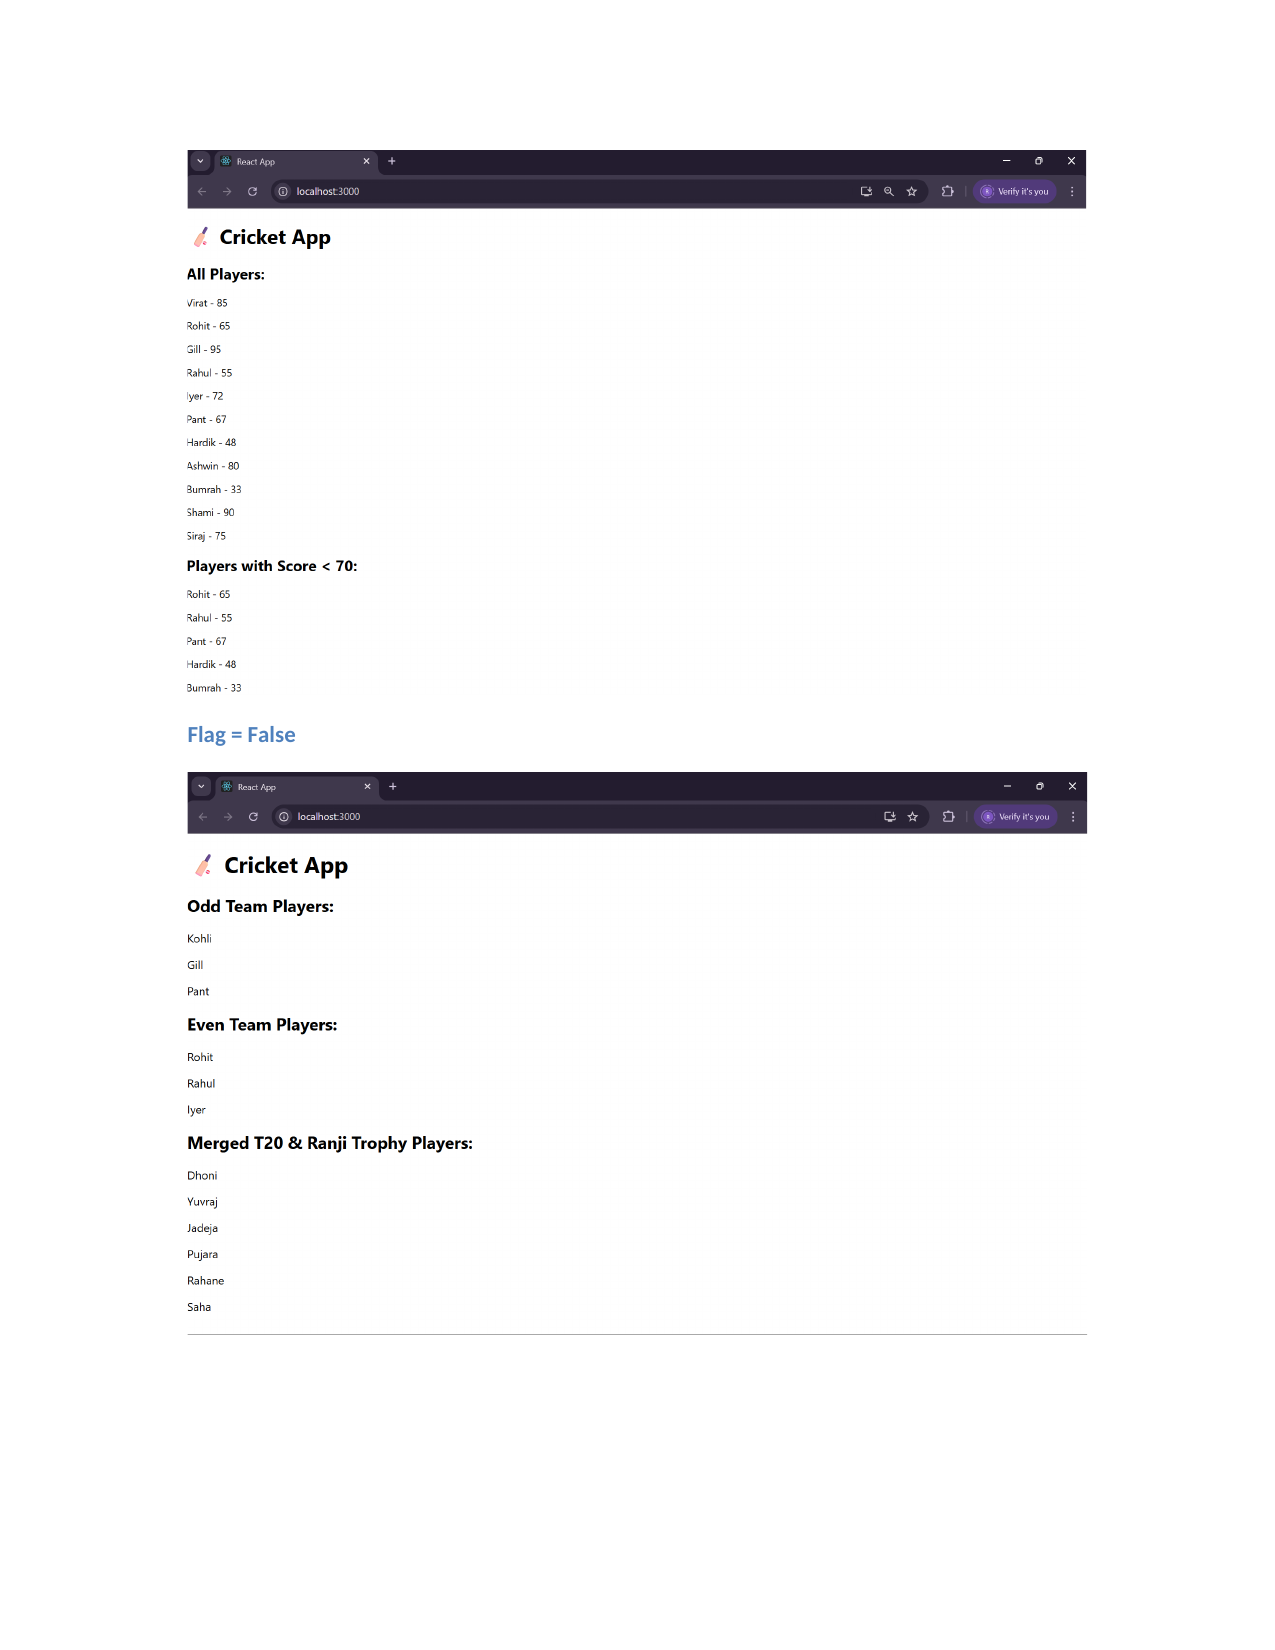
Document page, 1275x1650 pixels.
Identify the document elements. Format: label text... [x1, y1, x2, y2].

list Flag = False [187, 720, 1087, 748]
picture [187, 150, 1087, 695]
picture [187, 772, 1088, 1335]
